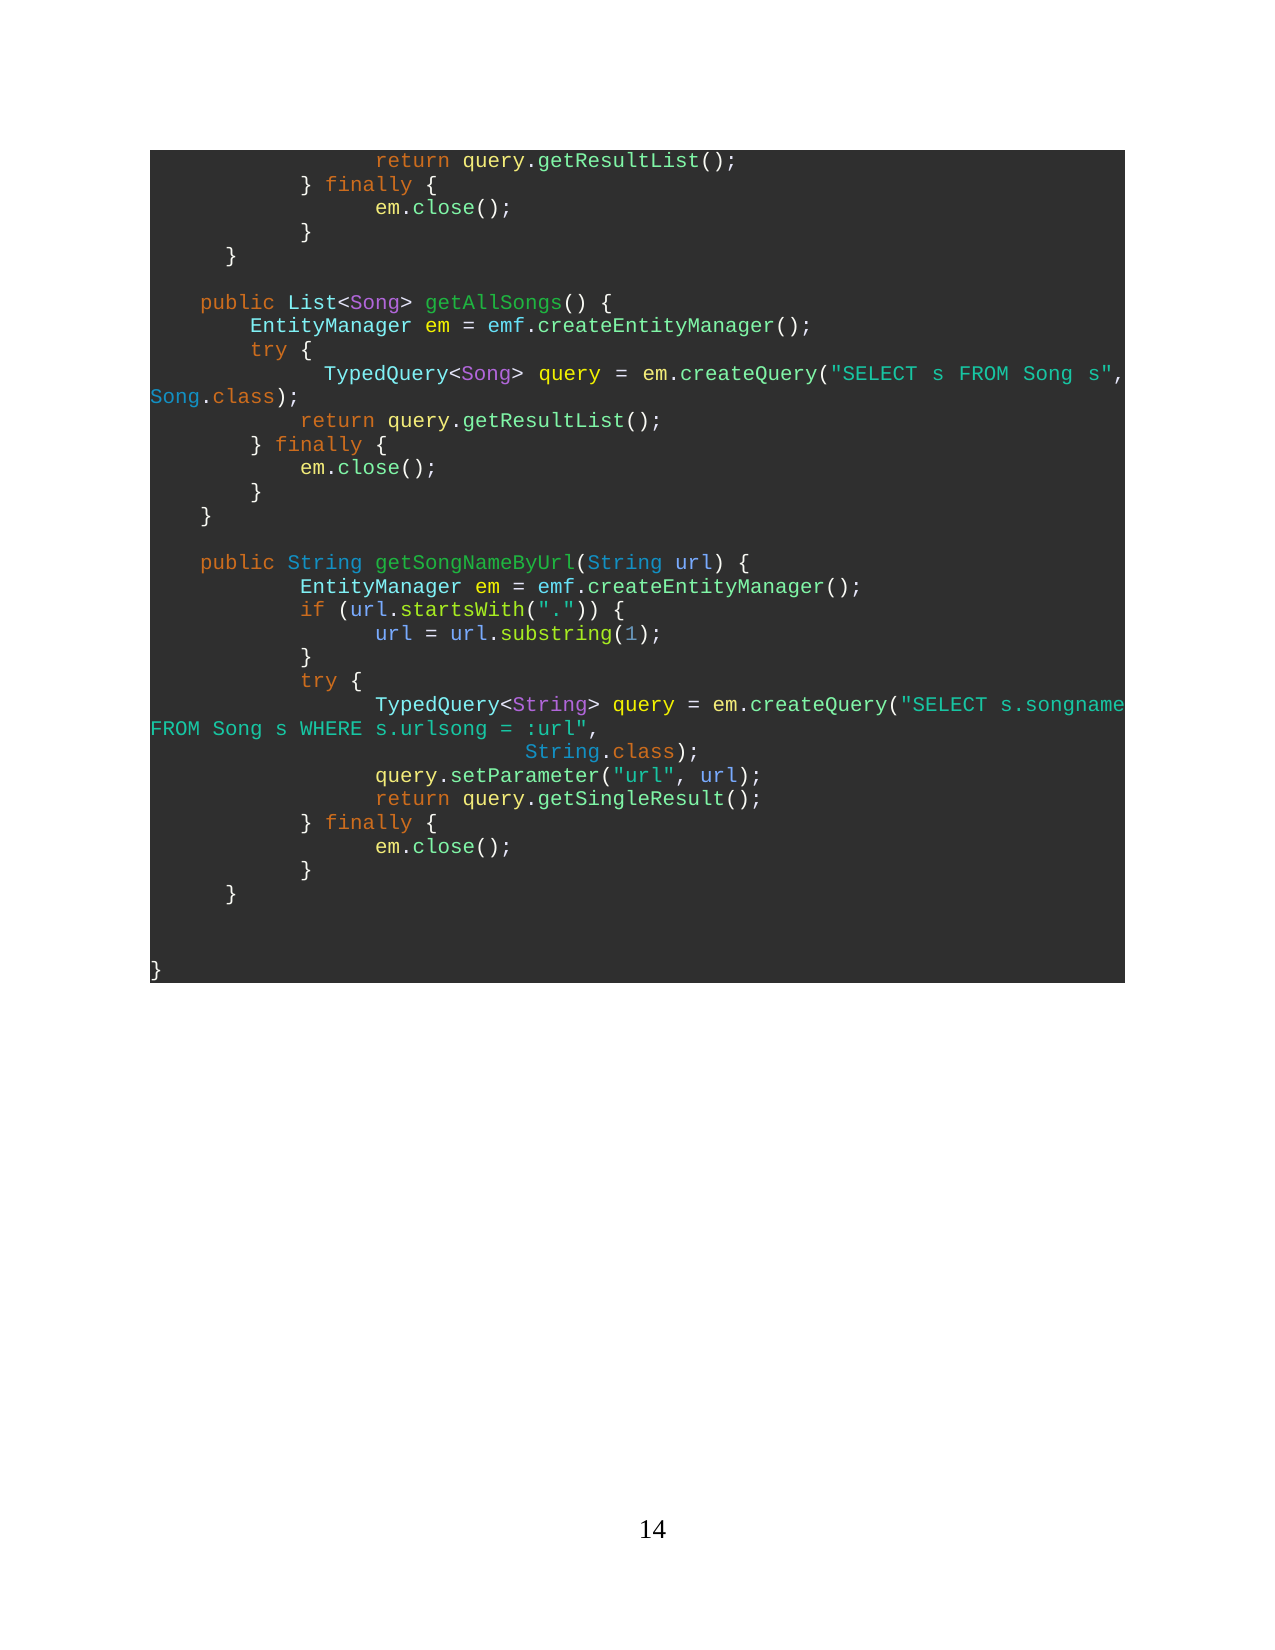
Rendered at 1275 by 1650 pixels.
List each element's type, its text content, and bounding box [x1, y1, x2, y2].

text } [150, 244, 1125, 268]
text } [150, 859, 1125, 883]
text return query.getSingleResult(); [150, 788, 1125, 812]
text } finally { [150, 174, 1125, 197]
text EntityManager em = emf.createEntityManager(); [150, 576, 1125, 599]
text String.class); [150, 741, 1125, 765]
text em.close(); [150, 197, 1125, 221]
text } [150, 959, 1125, 983]
text em.close(); [150, 836, 1125, 859]
text return query.getResultList(); [150, 410, 1125, 434]
text try { [150, 670, 1125, 694]
text } [150, 883, 1125, 907]
text TypedQuery<String> query = em.createQuery("SELECT s.songname FROM Song s WHERE s.urlsong = :url", [150, 694, 1125, 741]
text public String getSongNameByUrl(String url) { [150, 552, 1125, 576]
text } [150, 481, 1125, 505]
text } finally { [150, 434, 1125, 457]
text try { [150, 339, 1125, 363]
text if (url.startsWith(".")) { [150, 599, 1125, 623]
text } [150, 221, 1125, 244]
text em.close(); [150, 457, 1125, 481]
text TypedQuery<Song> query = em.createQuery("SELECT s FROM Song s", Song.class); [150, 363, 1125, 410]
text } [150, 647, 1125, 670]
text url = url.substring(1); [150, 623, 1125, 647]
text } [150, 505, 1125, 528]
text return query.getResultList(); [150, 150, 1125, 174]
text query.setParameter("url", url); [150, 765, 1125, 788]
text EntityManager em = emf.createEntityManager(); [150, 316, 1125, 339]
text public List<Song> getAllSongs() { [150, 292, 1125, 316]
text } finally { [150, 812, 1125, 836]
